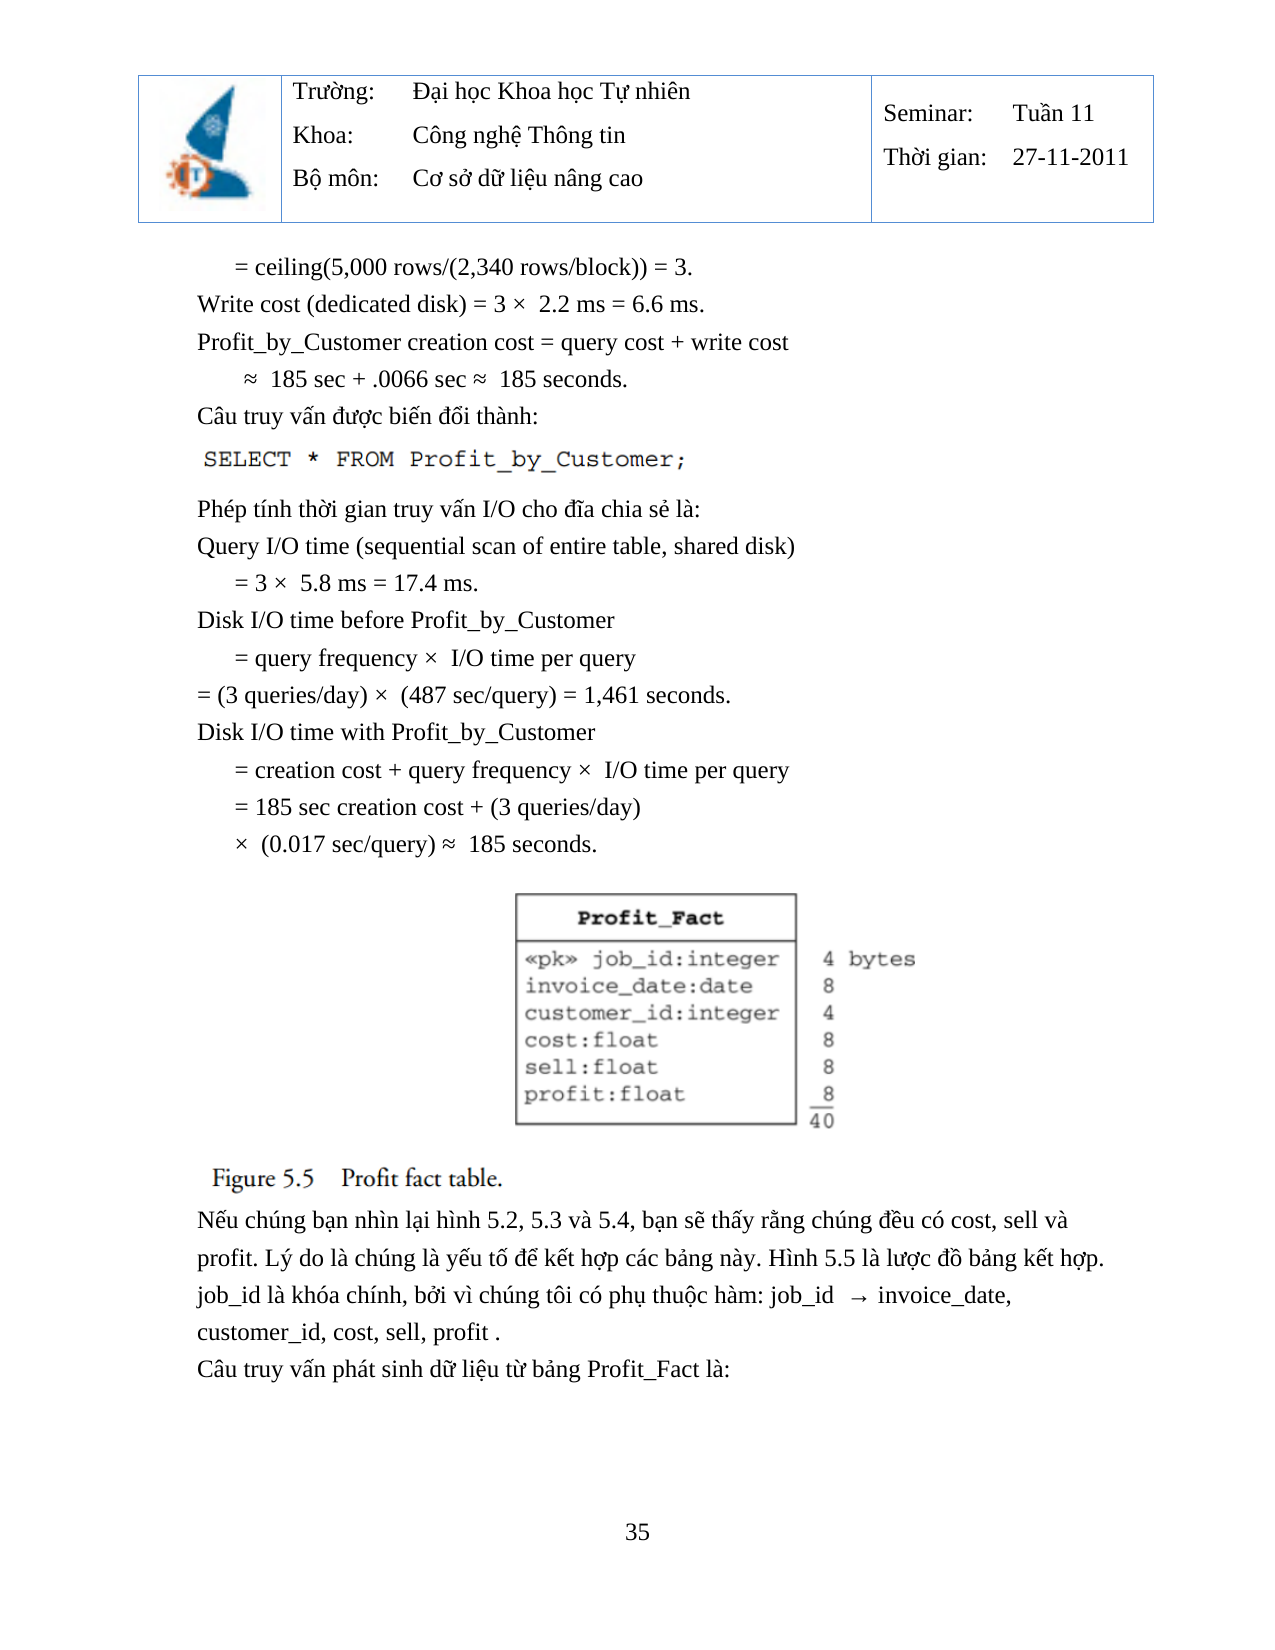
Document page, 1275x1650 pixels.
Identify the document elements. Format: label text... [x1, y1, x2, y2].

text Disk I/O time with Profit_by_Customer [197, 717, 1125, 746]
text Write cost (dedicated disk) = 3 × 2.2 ms = 6.6 ms. [197, 289, 1125, 318]
text Phép tính thời gian truy vấn I/O cho đĩa chia sẻ là: [197, 494, 1125, 522]
text = ceiling(5,000 rows/(2,340 rows/block)) = 3. [197, 252, 1125, 281]
text = creation cost + query frequency × I/O time per query [197, 755, 1125, 783]
text Query I/O time (sequential scan of entire table, shared disk) [197, 531, 1125, 560]
picture [196, 866, 952, 1197]
text = query frequency × I/O time per query [197, 643, 1125, 672]
text = 185 sec creation cost + (3 queries/day) [197, 792, 1125, 821]
text Câu truy vấn được biến đổi thành: [197, 401, 1125, 430]
text Câu truy vấn phát sinh dữ liệu từ bảng Profit_Fact là: [197, 1354, 1125, 1383]
text Profit_by_Customer creation cost = query cost + write cost [197, 327, 1125, 355]
text = (3 queries/day) × (487 sec/query) = 1,461 seconds. [197, 680, 1125, 709]
text Disk I/O time before Profit_by_Customer [197, 606, 1125, 634]
picture [196, 438, 697, 485]
text Nếu chúng bạn nhìn lại hình 5.2, 5.3 và 5.4, bạn sẽ thấy rằng chúng đều có cost, sell và profit. Lý do là chúng là yếu tố để kết hợp các bảng này. Hình 5.5 là lược đồ bảng kết hợp. job_id là khóa chính, bởi vì chúng tôi có phụ thuộc hàm: job_id → invoice_date, customer_id, cost, sell, profit . [197, 1205, 1125, 1346]
text × (0.017 sec/query) ≈ 185 seconds. [197, 829, 1125, 858]
picture [159, 78, 266, 211]
text ≈ 185 sec + .0066 sec ≈ 185 seconds. [197, 364, 1125, 393]
text = 3 × 5.8 ms = 17.4 ms. [197, 568, 1125, 597]
